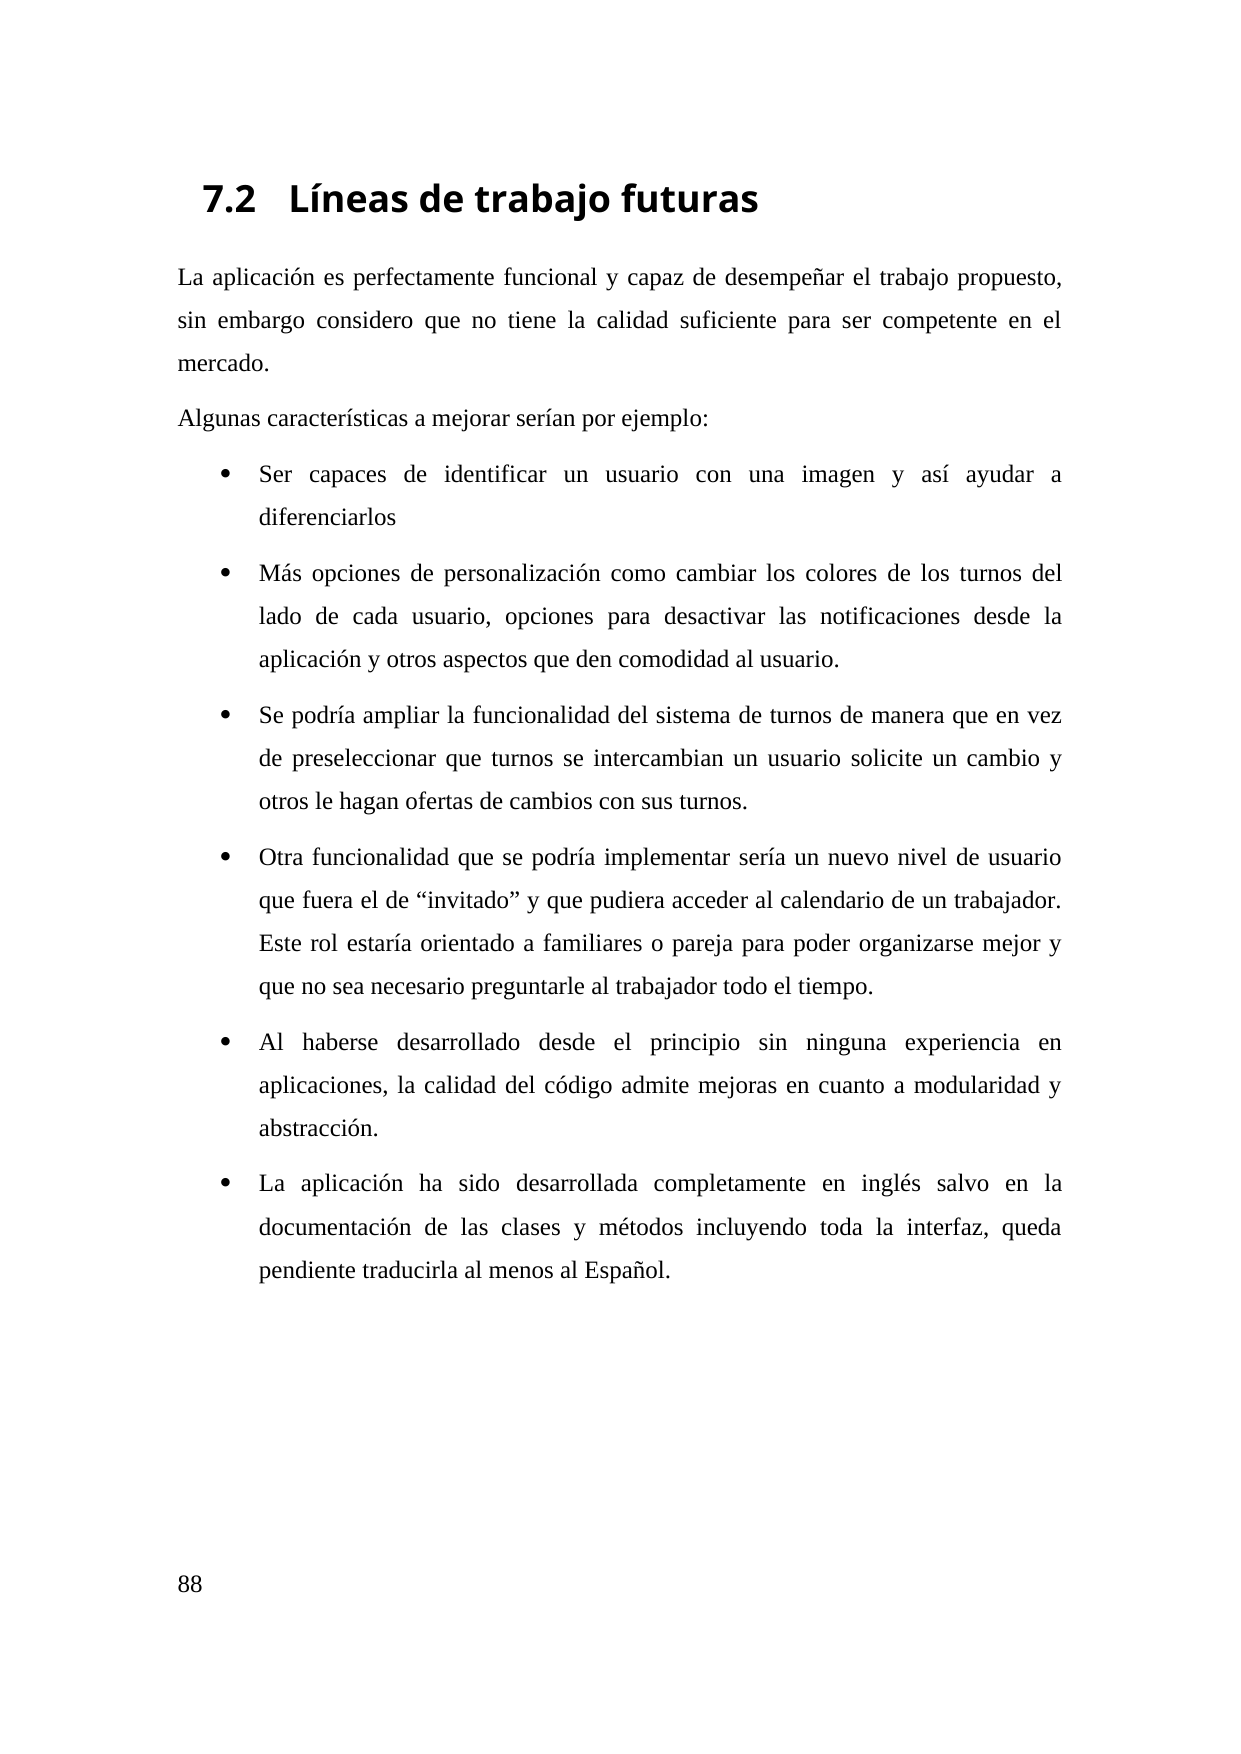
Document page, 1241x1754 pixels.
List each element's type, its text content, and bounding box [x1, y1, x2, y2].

list Ser capaces de identificar un usuario con una imagen y así ayudar a diferenciarlos [221, 459, 1063, 531]
text La aplicación es perfectamente funcional y capaz de desempeñar el trabajo propuesto, sin embargo considero que no tiene la calidad suficiente para ser competente en el mercado. [177, 262, 1063, 377]
list Se podría ampliar la funcionalidad del sistema de turnos de manera que en vez de preseleccionar que turnos se intercambian un usuario solicite un cambio y otros le hagan ofertas de cambios con sus turnos. [221, 700, 1063, 815]
list Otra funcionalidad que se podría implementar sería un nuevo nivel de usuario que fuera el de “invitado” y que pudiera acceder al calendario de un trabajador. Este rol estaría orientado a familiares o pareja para poder organizarse mejor y que no sea necesario preguntarle al trabajador todo el tiempo. [221, 842, 1063, 1000]
list La aplicación ha sido desarrollada completamente en inglés salvo en la documentación de las clases y métodos incluyendo toda la interfaz, queda pendiente traducirla al menos al Español. [221, 1168, 1063, 1283]
text Algunas características a mejorar serían por ejemplo: [177, 403, 1063, 432]
list Más opciones de personalización como cambiar los colores de los turnos del lado de cada usuario, opciones para desactivar las notificaciones desde la aplicación y otros aspectos que den comodidad al usuario. [221, 558, 1063, 673]
list Al haberse desarrollado desde el principio sin ninguna experiencia en aplicaciones, la calidad del código admite mejoras en cuanto a modularidad y abstracción. [221, 1027, 1063, 1142]
subtitle Líneas de trabajo futuras [202, 173, 1063, 224]
